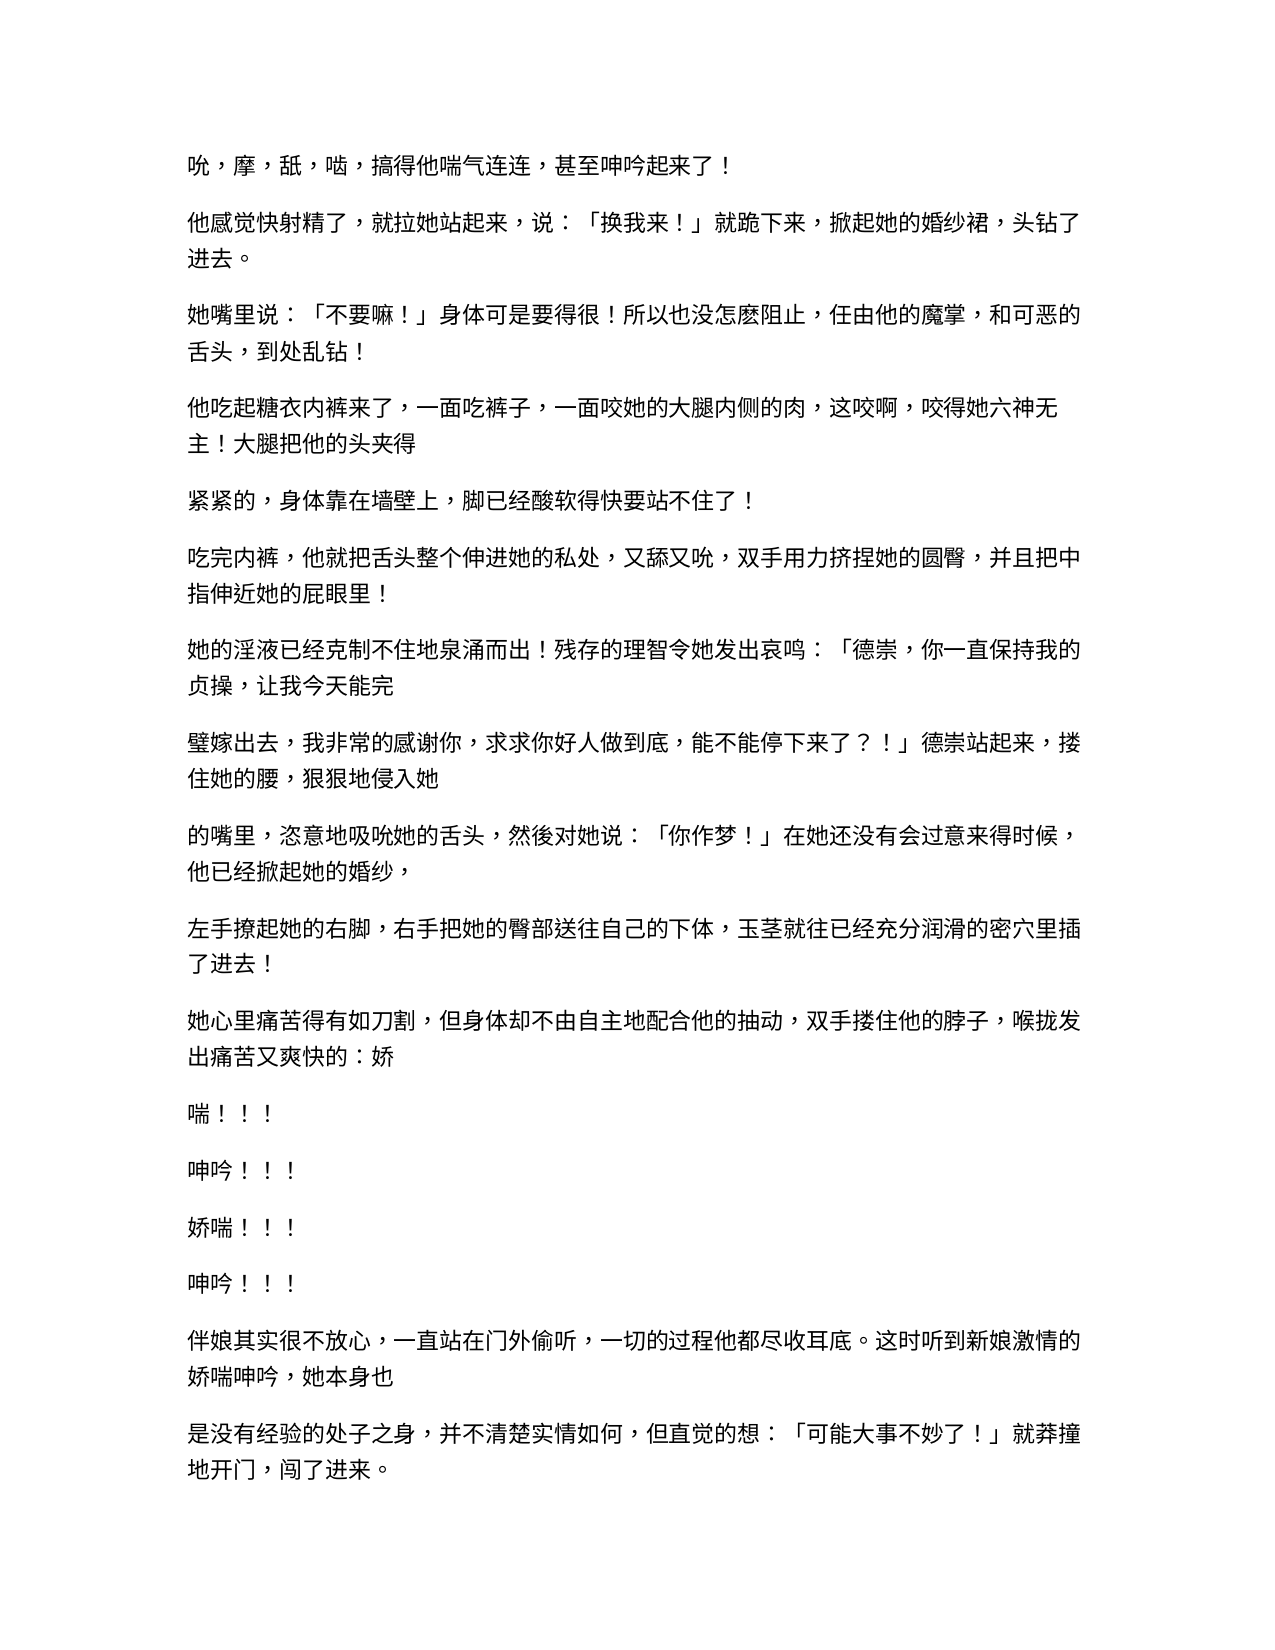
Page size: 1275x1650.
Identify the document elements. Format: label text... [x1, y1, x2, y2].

text 喘！！！ [187, 1098, 1087, 1129]
text 呻吟！！！ [187, 1268, 1087, 1299]
text 紧紧的，身体靠在墙壁上，脚已经酸软得快要站不住了！ [187, 485, 1087, 516]
text 娇喘！！！ [187, 1211, 1087, 1243]
text 他吃起糖衣内裤来了，一面吃裤子，一面咬她的大腿内侧的肉，这咬啊，咬得她六神无主！大腿把他的头夹得 [187, 392, 1087, 459]
text 左手撩起她的右脚，右手把她的臀部送往自己的下体，玉茎就往已经充分润滑的密穴里插了进去！ [187, 912, 1087, 980]
text 他感觉快射精了，就拉她站起来，说∶「换我来！」就跪下来，掀起她的婚纱裙，头钻了进去。 [187, 207, 1087, 274]
text 她嘴里说∶「不要嘛！」身体可是要得很！所以也没怎麽阻止，任由他的魔掌，和可恶的舌头，到处乱钻！ [187, 299, 1087, 367]
text 的嘴里，恣意地吸吮她的舌头，然後对她说∶「你作梦！」在她还没有会过意来得时候，他已经掀起她的婚纱， [187, 820, 1087, 887]
text 她的淫液已经克制不住地泉涌而出！残存的理智令她发出哀鸣∶「德崇，你一直保持我的贞操，让我今天能完 [187, 634, 1087, 702]
text 伴娘其实很不放心，一直站在门外偷听，一切的过程他都尽收耳底。这时听到新娘激情的娇喘呻吟，她本身也 [187, 1325, 1087, 1392]
text 璧嫁出去，我非常的感谢你，求求你好人做到底，能不能停下来了？！」德崇站起来，搂住她的腰，狠狠地侵入她 [187, 727, 1087, 794]
text 她心里痛苦得有如刀割，但身体却不由自主地配合他的抽动，双手搂住他的脖子，喉拢发出痛苦又爽快的∶娇 [187, 1005, 1087, 1072]
text 是没有经验的处子之身，并不清楚实情如何，但直觉的想∶「可能大事不妙了！」就莽撞地开门，闯了进来。 [187, 1418, 1087, 1485]
text 吃完内裤，他就把舌头整个伸进她的私处，又舔又吮，双手用力挤捏她的圆臀，并且把中指伸近她的屁眼里！ [187, 542, 1087, 609]
text 吮，摩，舐，啮，搞得他喘气连连，甚至呻吟起来了！ [187, 150, 1087, 181]
text 呻吟！！！ [187, 1155, 1087, 1186]
